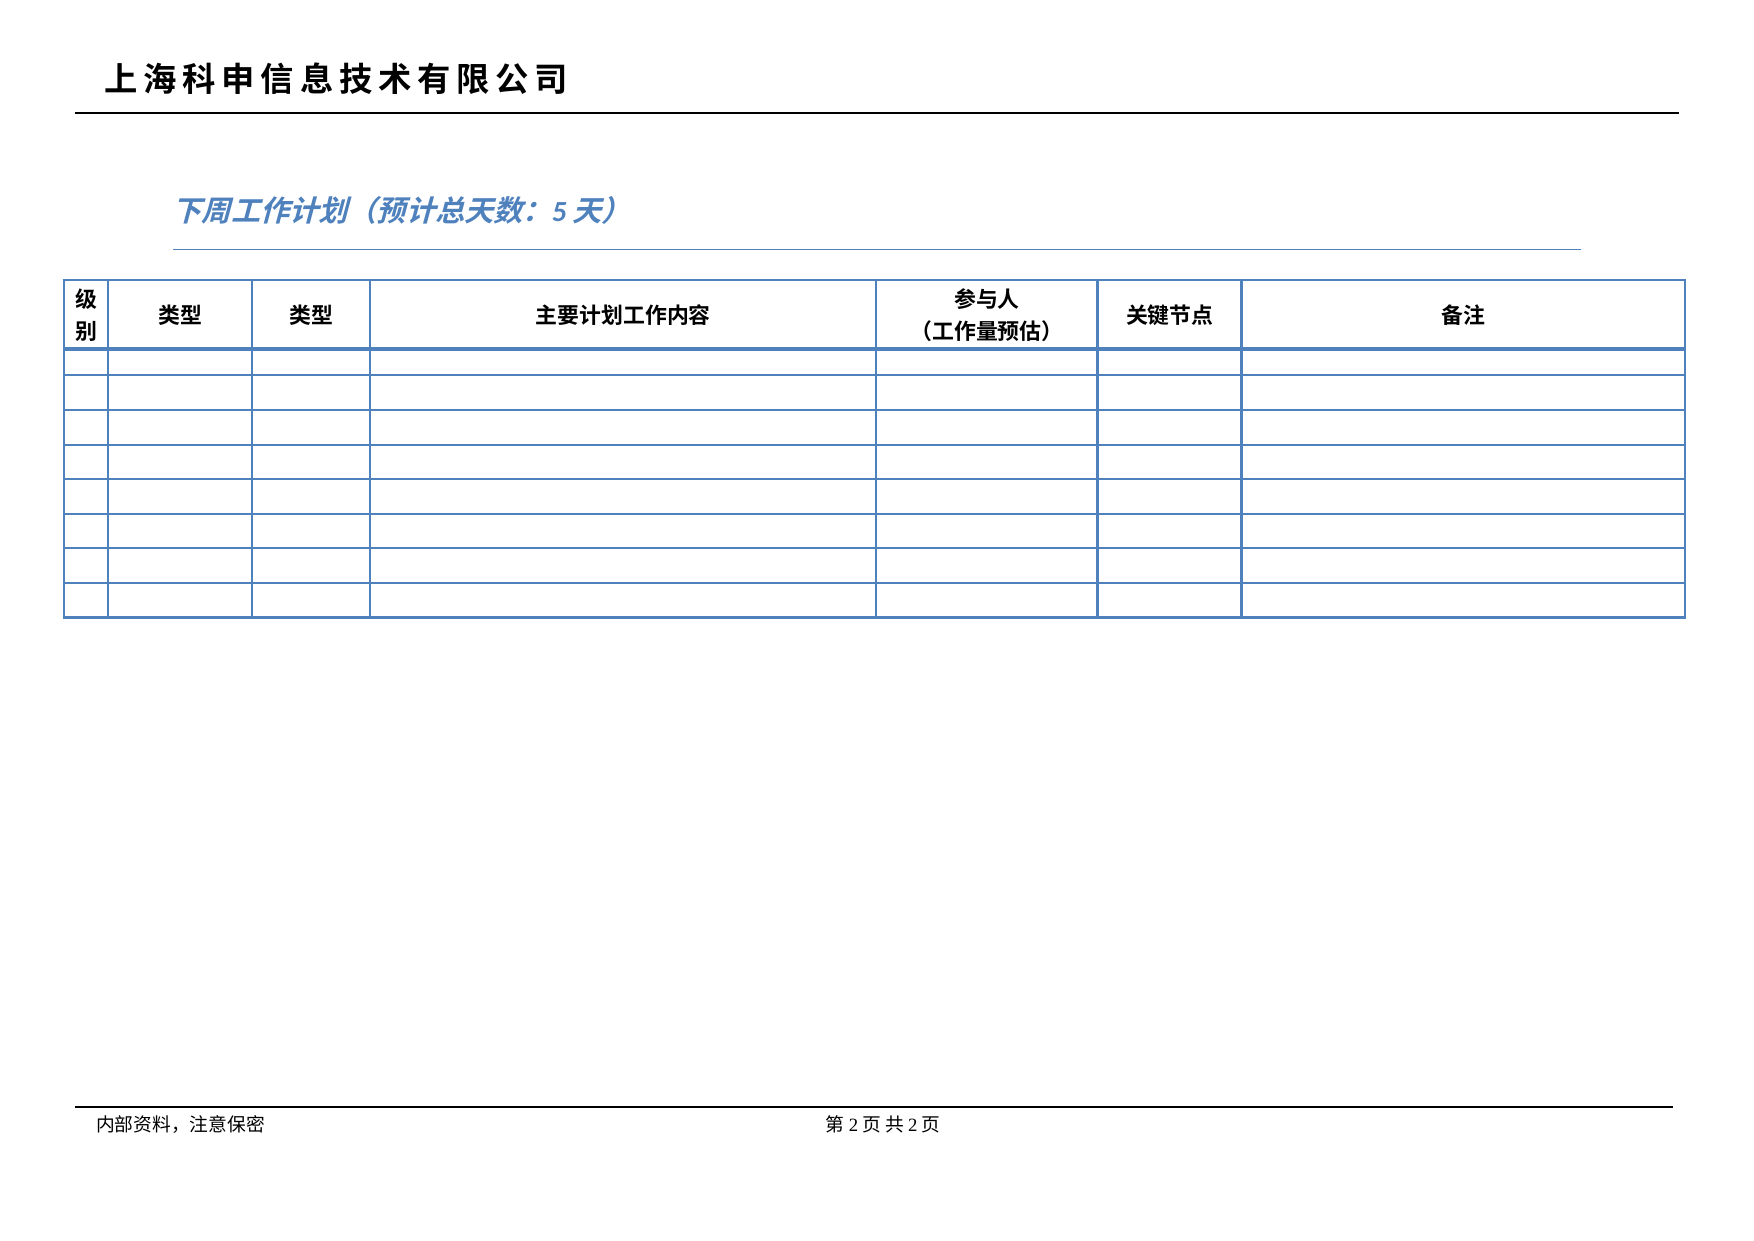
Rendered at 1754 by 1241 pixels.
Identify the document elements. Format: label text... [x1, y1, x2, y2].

table_cell [877, 480, 1096, 513]
table_cell [1243, 584, 1684, 616]
table_cell [1099, 376, 1240, 409]
table_cell [109, 480, 251, 513]
table_cell [371, 549, 875, 582]
table_cell [253, 480, 369, 513]
table_cell [109, 376, 251, 409]
table_cell [877, 515, 1096, 547]
table_header 备注 [1243, 281, 1684, 346]
table_header 主要计划工作内容 [371, 281, 875, 346]
table_cell [1099, 549, 1240, 582]
table_cell [65, 446, 107, 478]
table_cell [109, 446, 251, 478]
table_header 参与人 （工作量预估） [877, 281, 1096, 346]
table_header 关键节点 [1099, 281, 1240, 346]
table_cell [1243, 411, 1684, 443]
table_cell [371, 376, 875, 409]
table_cell [371, 584, 875, 616]
table_cell [877, 376, 1096, 409]
table_cell [1243, 549, 1684, 582]
table_cell [1099, 584, 1240, 616]
table_cell [109, 549, 251, 582]
table_cell [109, 584, 251, 616]
table_cell [109, 411, 251, 443]
table_cell [1243, 376, 1684, 409]
table_cell [253, 446, 369, 478]
table_header 类型 [253, 281, 369, 346]
table_cell [1243, 480, 1684, 513]
table_cell [371, 411, 875, 443]
table_cell [65, 376, 107, 409]
table_cell [65, 584, 107, 616]
table_cell [1243, 351, 1684, 374]
table_cell [1099, 446, 1240, 478]
table_cell [253, 549, 369, 582]
table_cell [371, 480, 875, 513]
table_cell [65, 549, 107, 582]
table_cell [1099, 480, 1240, 513]
table_cell [253, 351, 369, 374]
table_cell [877, 584, 1096, 616]
table_cell [1099, 515, 1240, 547]
table_cell [65, 351, 107, 374]
table_cell [65, 411, 107, 443]
table_cell [253, 515, 369, 547]
table_cell [1099, 351, 1240, 374]
table_cell [371, 515, 875, 547]
table_cell [371, 351, 875, 374]
table_cell [1243, 446, 1684, 478]
table_cell [253, 376, 369, 409]
table_cell [877, 549, 1096, 582]
table_cell [65, 480, 107, 513]
table_header 级别 [65, 281, 107, 346]
table_cell [109, 351, 251, 374]
table_cell [877, 411, 1096, 443]
table_header 类型 [109, 281, 251, 346]
table_cell [371, 446, 875, 478]
table_cell [1099, 411, 1240, 443]
table_cell [253, 584, 369, 616]
table_cell [1243, 515, 1684, 547]
table_cell [65, 515, 107, 547]
table_cell [253, 411, 369, 443]
table_cell [109, 515, 251, 547]
table_cell [877, 351, 1096, 374]
text 下周工作计划（预计总天数：5天） [172, 176, 1581, 250]
table_cell [877, 446, 1096, 478]
